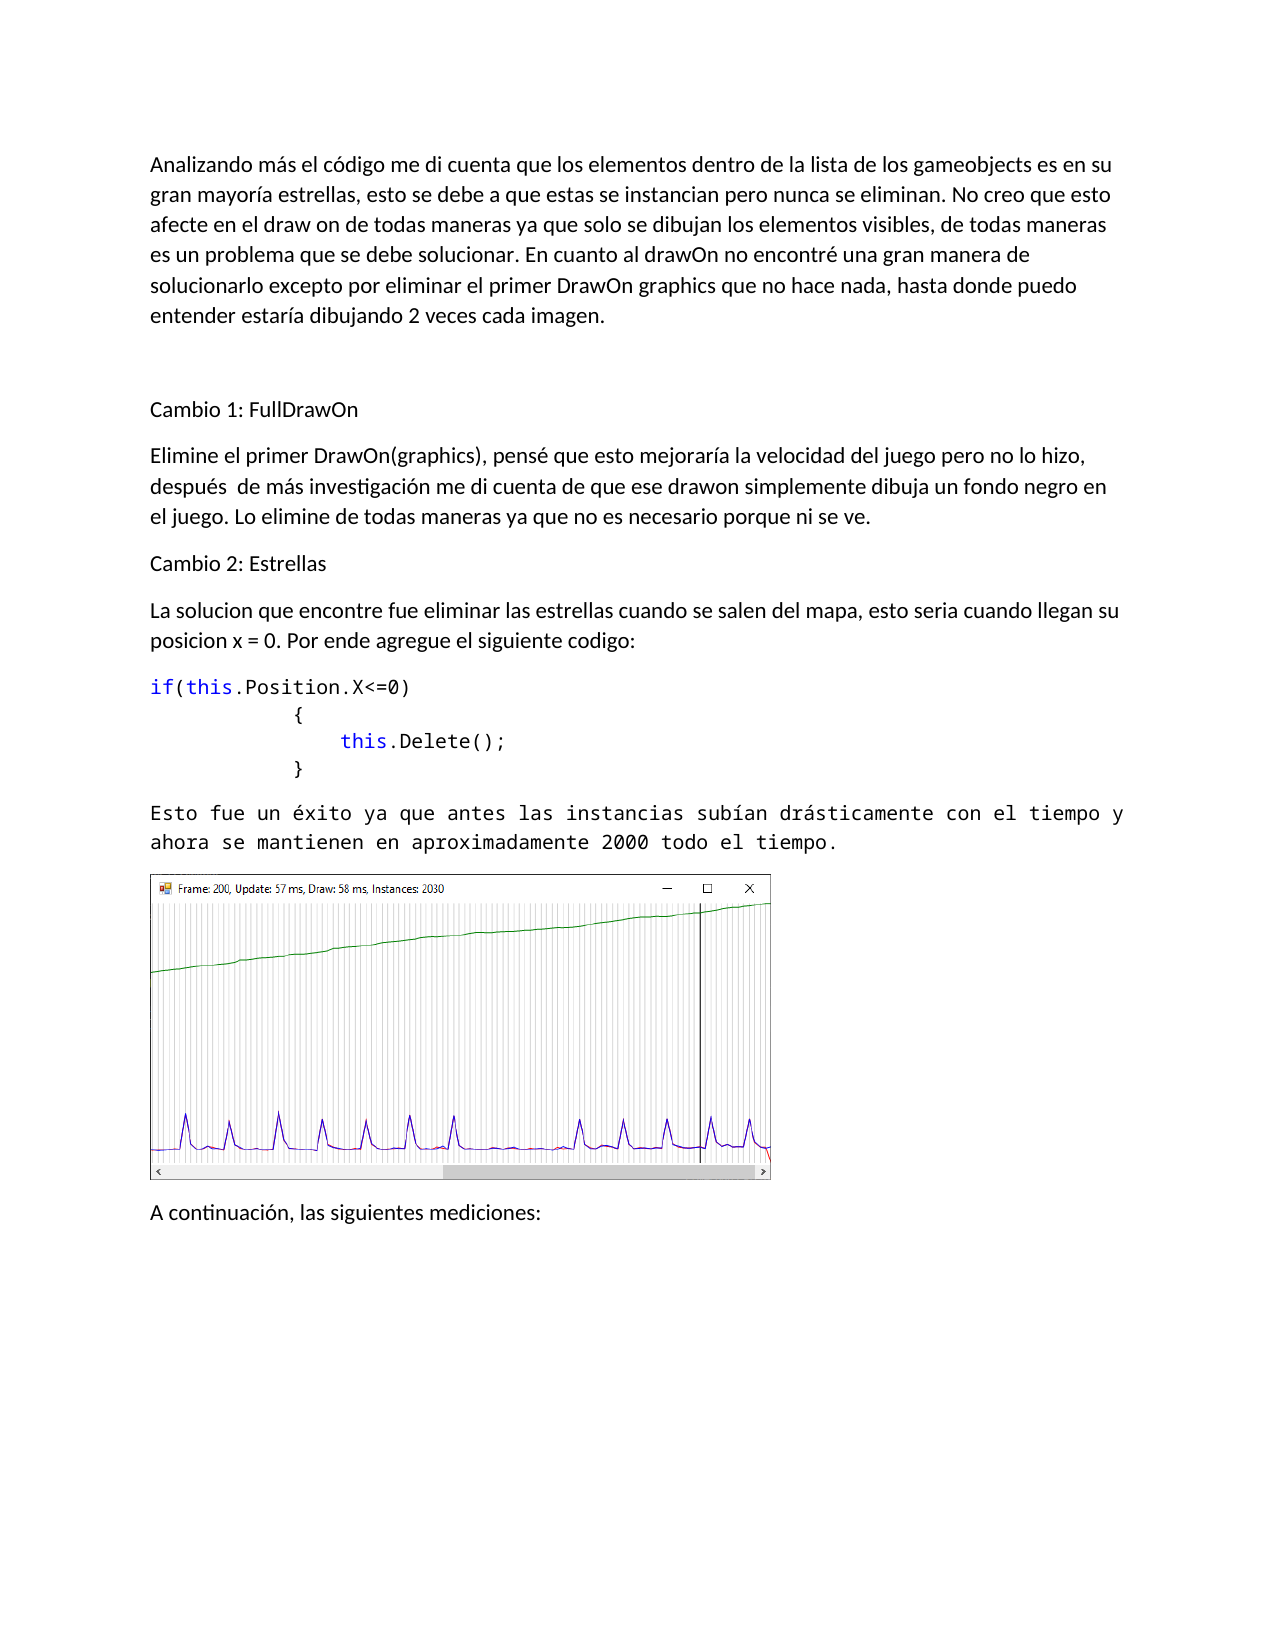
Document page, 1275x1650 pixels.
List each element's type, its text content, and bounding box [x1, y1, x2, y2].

text Esto fue un éxito ya que antes las instancias subían drásticamente con el tiempo y ahora se mantienen en aproximadamente 2000 todo el tiempo. [150, 799, 1125, 856]
text Cambio 2: Estrellas [150, 549, 1125, 577]
text A continuación, las siguientes mediciones: [150, 1198, 1125, 1226]
text Elimine el primer DrawOn(graphics), pensé que esto mejoraría la velocidad del juego pero no lo hizo, después de más investigación me di cuenta de que ese drawon simplemente dibuja un fondo negro en el juego. Lo elimine de todas maneras ya que no es necesario porque ni se ve. [150, 442, 1125, 530]
text Cambio 1: FullDrawOn [150, 395, 1125, 423]
text { [150, 700, 1125, 727]
text } [150, 754, 1125, 781]
text this.Delete(); [150, 727, 1125, 754]
text La solucion que encontre fue eliminar las estrellas cuando se salen del mapa, esto seria cuando llegan su posicion x = 0. Por ende agregue el siguiente codigo: [150, 596, 1125, 654]
text if(this.Position.X<=0) [150, 673, 1125, 700]
picture [150, 874, 771, 1180]
text Analizando más el código me di cuenta que los elementos dentro de la lista de los gameobjects es en su gran mayoría estrellas, esto se debe a que estas se instancian pero nunca se eliminan. No creo que esto afecte en el draw on de todas maneras ya que solo se dibujan los elementos visibles, de todas maneras es un problema que se debe solucionar. En cuanto al drawOn no encontré una gran manera de solucionarlo excepto por eliminar el primer DrawOn graphics que no hace nada, hasta donde puedo entender estaría dibujando 2 veces cada imagen. [150, 150, 1125, 329]
